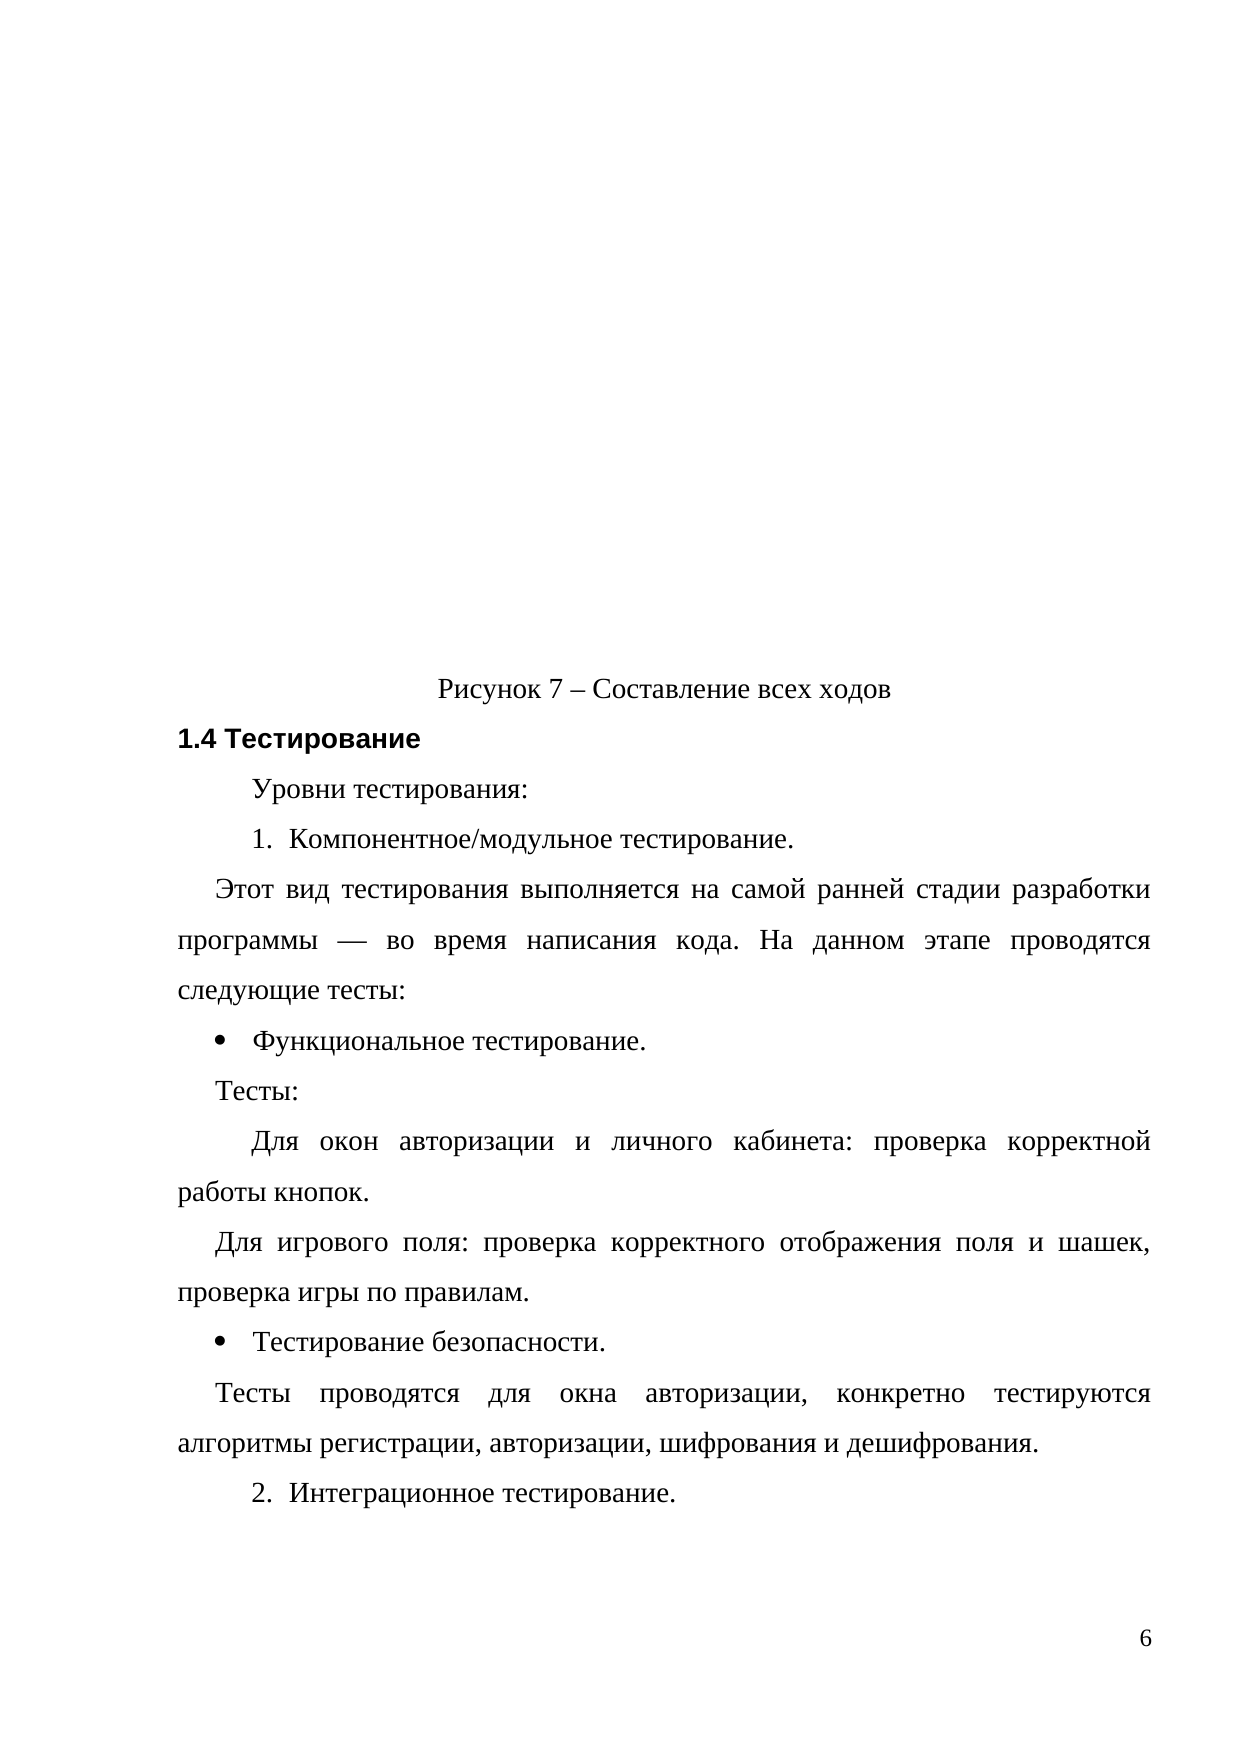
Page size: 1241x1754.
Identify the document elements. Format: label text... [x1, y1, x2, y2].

list Интеграционное тестирование. [251, 1476, 1152, 1509]
text Рисунок 7 – Составление всех ходов [177, 672, 1152, 705]
text Для игрового поля: проверка корректного отображения поля и шашек, проверка игры по правилам. [177, 1224, 1152, 1308]
text Тесты проводятся для окна авторизации, конкретно тестируются алгоритмы регистрации, авторизации, шифрования и дешифрования. [177, 1375, 1152, 1459]
list Компонентное/модульное тестирование. [251, 821, 1152, 855]
text 1.4 Тестирование [177, 722, 1152, 754]
list Функциональное тестирование. [215, 1023, 1152, 1056]
text Уровни тестирования: [177, 771, 1152, 804]
list Тестирование безопасности. [215, 1324, 1152, 1358]
text Для окон авторизации и личного кабинета: проверка корректной работы кнопок. [177, 1123, 1152, 1207]
text Тесты: [177, 1073, 1152, 1107]
text Этот вид тестирования выполняется на самой ранней стадии разработки программы — во время написания кода. На данном этапе проводятся следующие тесты: [177, 872, 1152, 1006]
